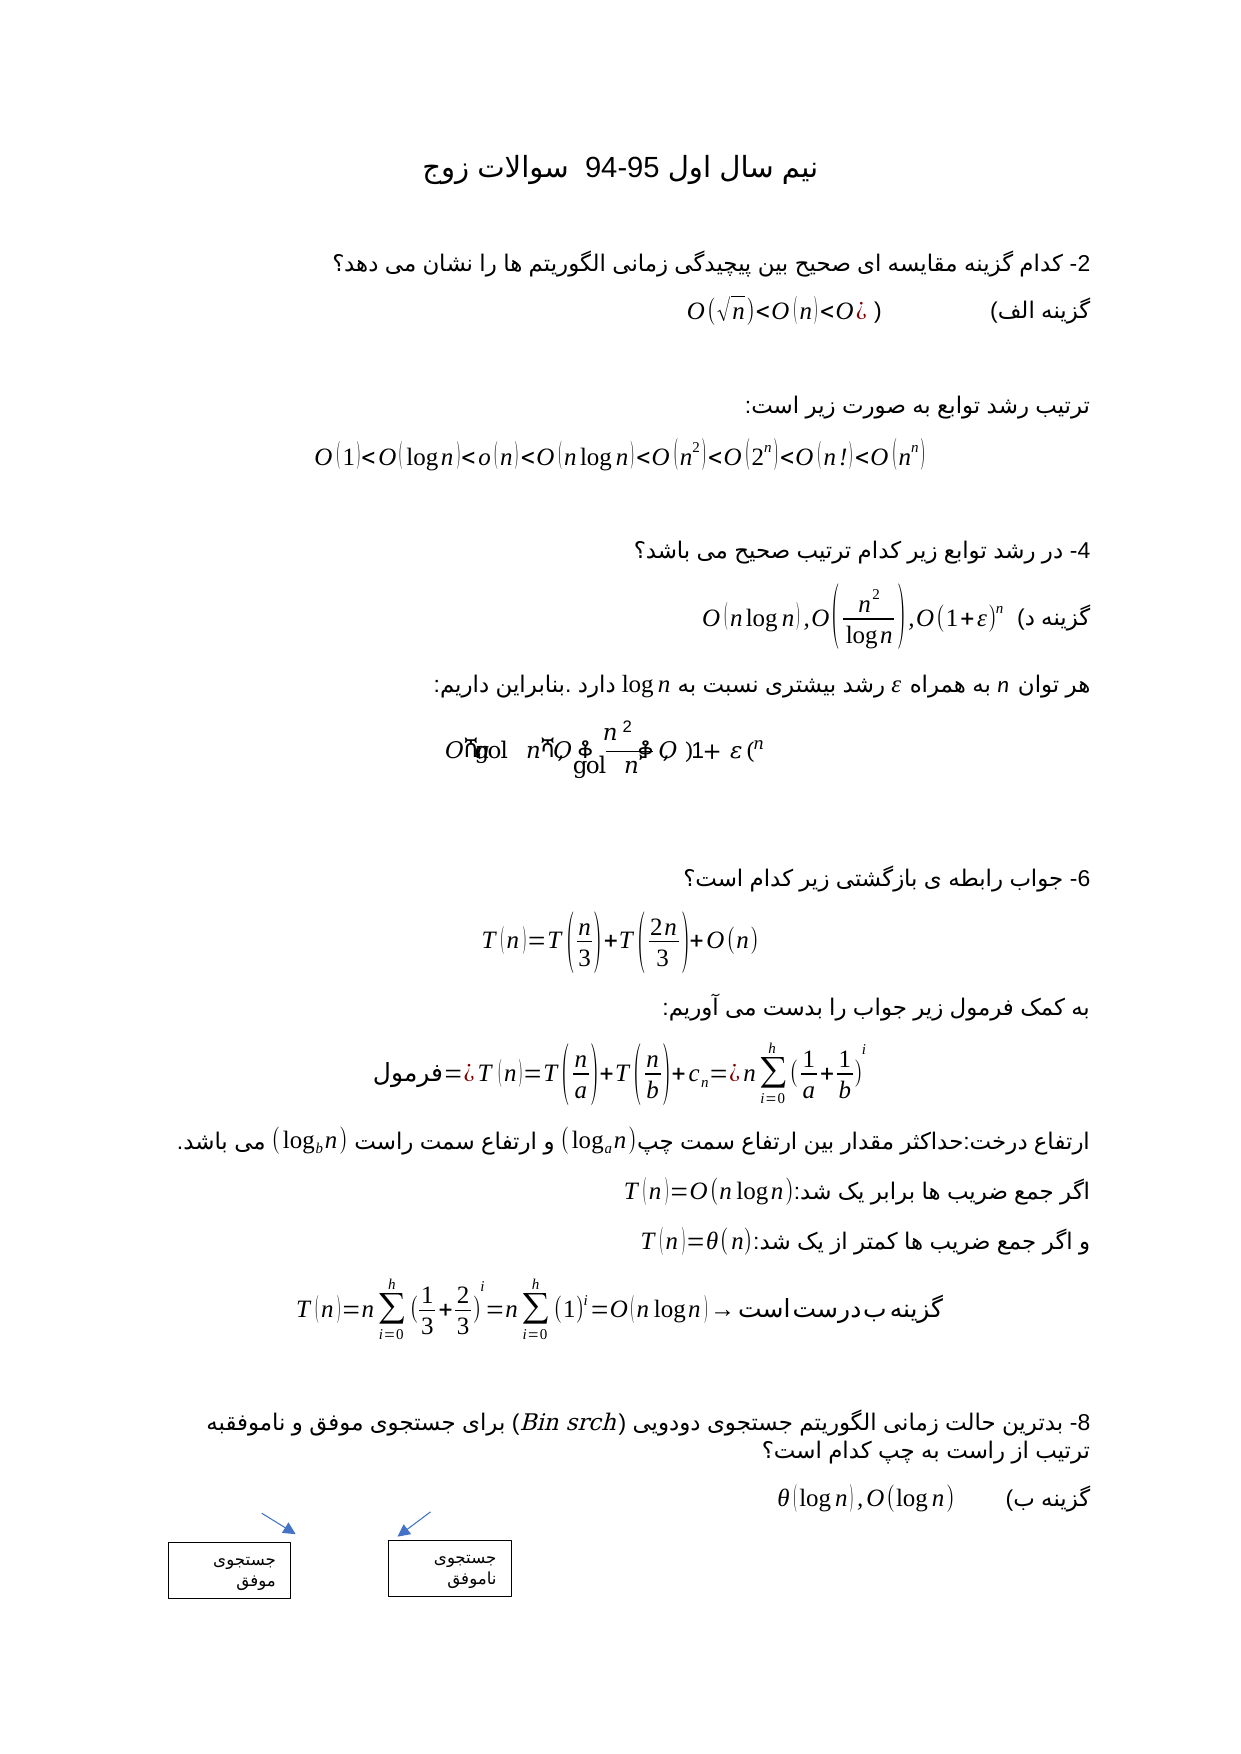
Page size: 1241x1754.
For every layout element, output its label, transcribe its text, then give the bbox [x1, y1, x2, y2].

text 8- بدترین حالت زمانی الگوریتم جستجوی دودویی (Bin srch) برای جستجوی موفق و ناموفقبه ترتیب از راست به چپ کدام است؟ [150, 1408, 1090, 1464]
text و اگر جمع ضریب ها کمتر از یک شد: [150, 1226, 1090, 1257]
text ارتفاع درخت:حداکثر مقدار بین ارتفاع سمت چپ و ارتفاع سمت راست می باشد. [150, 1125, 1090, 1157]
text اگر جمع ضریب ها برابر یک شد: [150, 1176, 1090, 1207]
text به کمک فرمول زیر جواب را بدست می آوریم: [150, 994, 1090, 1020]
text گزینه الف) ( [150, 295, 1090, 326]
text 4- در رشد توابع زیر کدام ترتیب صحیح می باشد؟ [150, 537, 1090, 564]
text نیم سال اول 95-94 سوالات زوج [150, 150, 1090, 183]
text هر توان n به همراه رشد بیشتری نسبت به دارد .بنابراین داریم: [150, 670, 1090, 698]
text گزینه د) [150, 582, 1090, 651]
text 6- جواب رابطه ی بازگشتی زیر کدام است؟ [150, 865, 1090, 891]
text گزینه ب) [150, 1483, 1090, 1513]
text 2- کدام گزینه مقایسه ای صحیح بین پیچیدگی زمانی الگوریتم ها را نشان می دهد؟ [150, 250, 1090, 276]
text ترتیب رشد توابع به صورت زیر است: [150, 392, 1090, 418]
